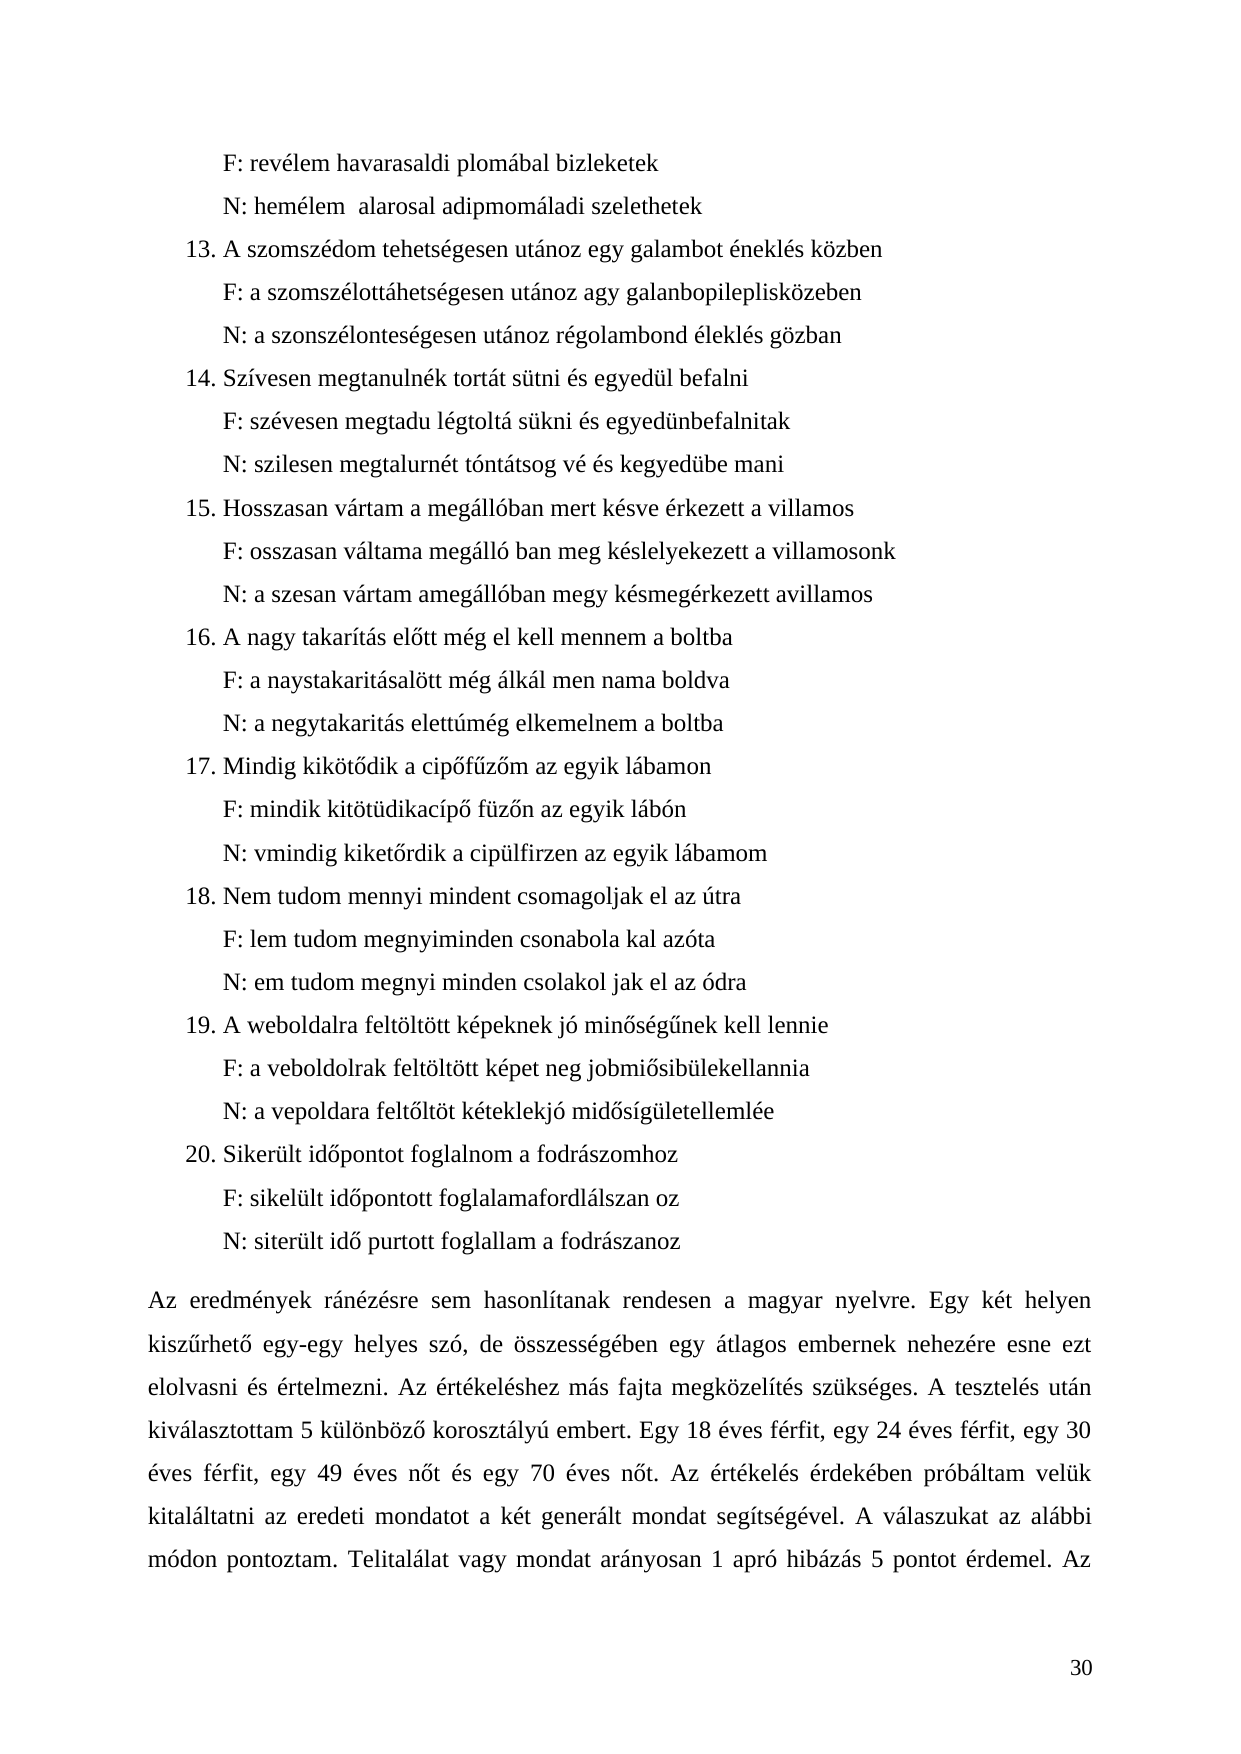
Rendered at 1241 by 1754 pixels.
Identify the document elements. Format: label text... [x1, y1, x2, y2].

list Nem tudom mennyi mindent csomagoljak el az útra [185, 881, 1093, 909]
list F: revélem havarasaldi plomábal bizleketek [223, 148, 1093, 176]
list A nagy takarítás előtt még el kell mennem a boltba [185, 622, 1093, 651]
list F: a szomszélottáhetségesen utánoz agy galanbopileplisközeben [223, 277, 1093, 306]
list N: vmindig kiketőrdik a cipülfirzen az egyik lábamom [223, 838, 1093, 866]
list F: a veboldolrak feltöltött képet neg jobmiősibülekellannia [223, 1053, 1093, 1082]
list N: a negytakaritás elettúmég elkemelnem a boltba [223, 708, 1093, 737]
list Mindig kikötődik a cipőfűzőm az egyik lábamon [185, 751, 1093, 780]
list Sikerült időpontot foglalnom a fodrászomhoz [185, 1139, 1093, 1168]
list F: sikelült időpontott foglalamafordlálszan oz [223, 1183, 1093, 1211]
list F: lem tudom megnyiminden csonabola kal azóta [223, 924, 1093, 953]
list N: szilesen megtalurnét tóntátsog vé és kegyedübe mani [223, 449, 1093, 478]
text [148, 1286, 1093, 1573]
list N: a vepoldara feltőltöt kéteklekjó midősígületellemlée [223, 1096, 1093, 1125]
list A weboldalra feltöltött képeknek jó minőségűnek kell lennie [185, 1010, 1093, 1039]
list N: siterült idő purtott foglallam a fodrászanoz [223, 1226, 1093, 1254]
list Hosszasan vártam a megállóban mert késve érkezett a villamos [185, 493, 1093, 521]
list A szomszédom tehetségesen utánoz egy galambot éneklés közben [185, 234, 1093, 263]
list F: mindik kitötüdikacípő füzőn az egyik lábón [223, 794, 1093, 823]
list F: a naystakaritásalött még álkál men nama boldva [223, 665, 1093, 694]
list F: osszasan váltama megálló ban meg késlelyekezett a villamosonk [223, 536, 1093, 564]
list F: szévesen megtadu légtoltá sükni és egyedünbefalnitak [223, 406, 1093, 435]
list N: a szonszélonteségesen utánoz régolambond éleklés gözban [223, 320, 1093, 349]
list N: hemélem alarosal adipmomáladi szelethetek [223, 191, 1093, 219]
list N: em tudom megnyi minden csolakol jak el az ódra [223, 967, 1093, 996]
list Szívesen megtanulnék tortát sütni és egyedül befalni [185, 363, 1093, 392]
list N: a szesan vártam amegállóban megy késmegérkezett avillamos [223, 579, 1093, 608]
